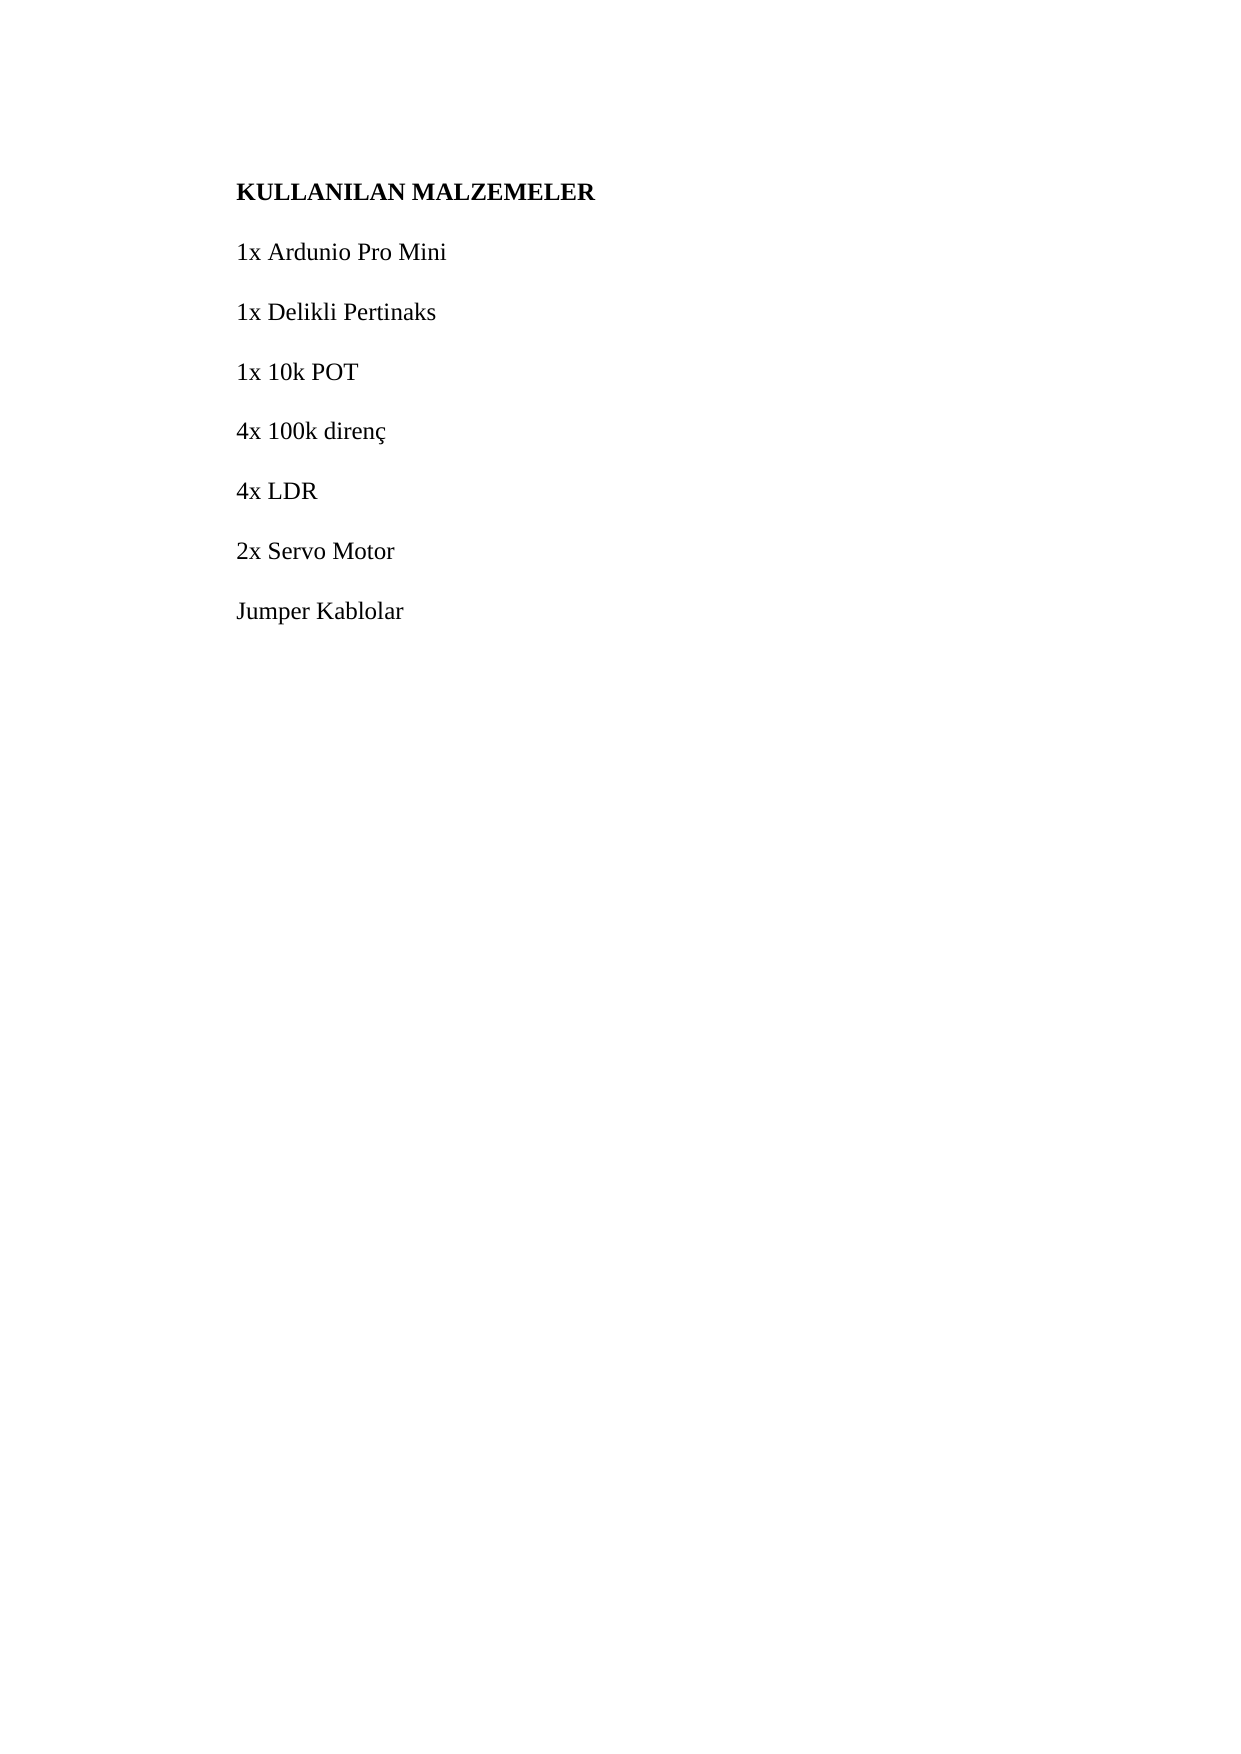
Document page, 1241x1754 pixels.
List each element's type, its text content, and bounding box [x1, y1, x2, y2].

text 4x 100k direnç [236, 416, 1122, 445]
text 1x Ardunio Pro Mini [236, 237, 1122, 266]
text 4x LDR [236, 476, 1122, 505]
text Jumper Kablolar [236, 596, 1122, 624]
text KULLANILAN MALZEMELER [236, 177, 1122, 206]
text 2x Servo Motor [236, 536, 1122, 565]
text 1x Delikli Pertinaks [236, 297, 1122, 326]
text 1x 10k POT [236, 357, 1122, 385]
